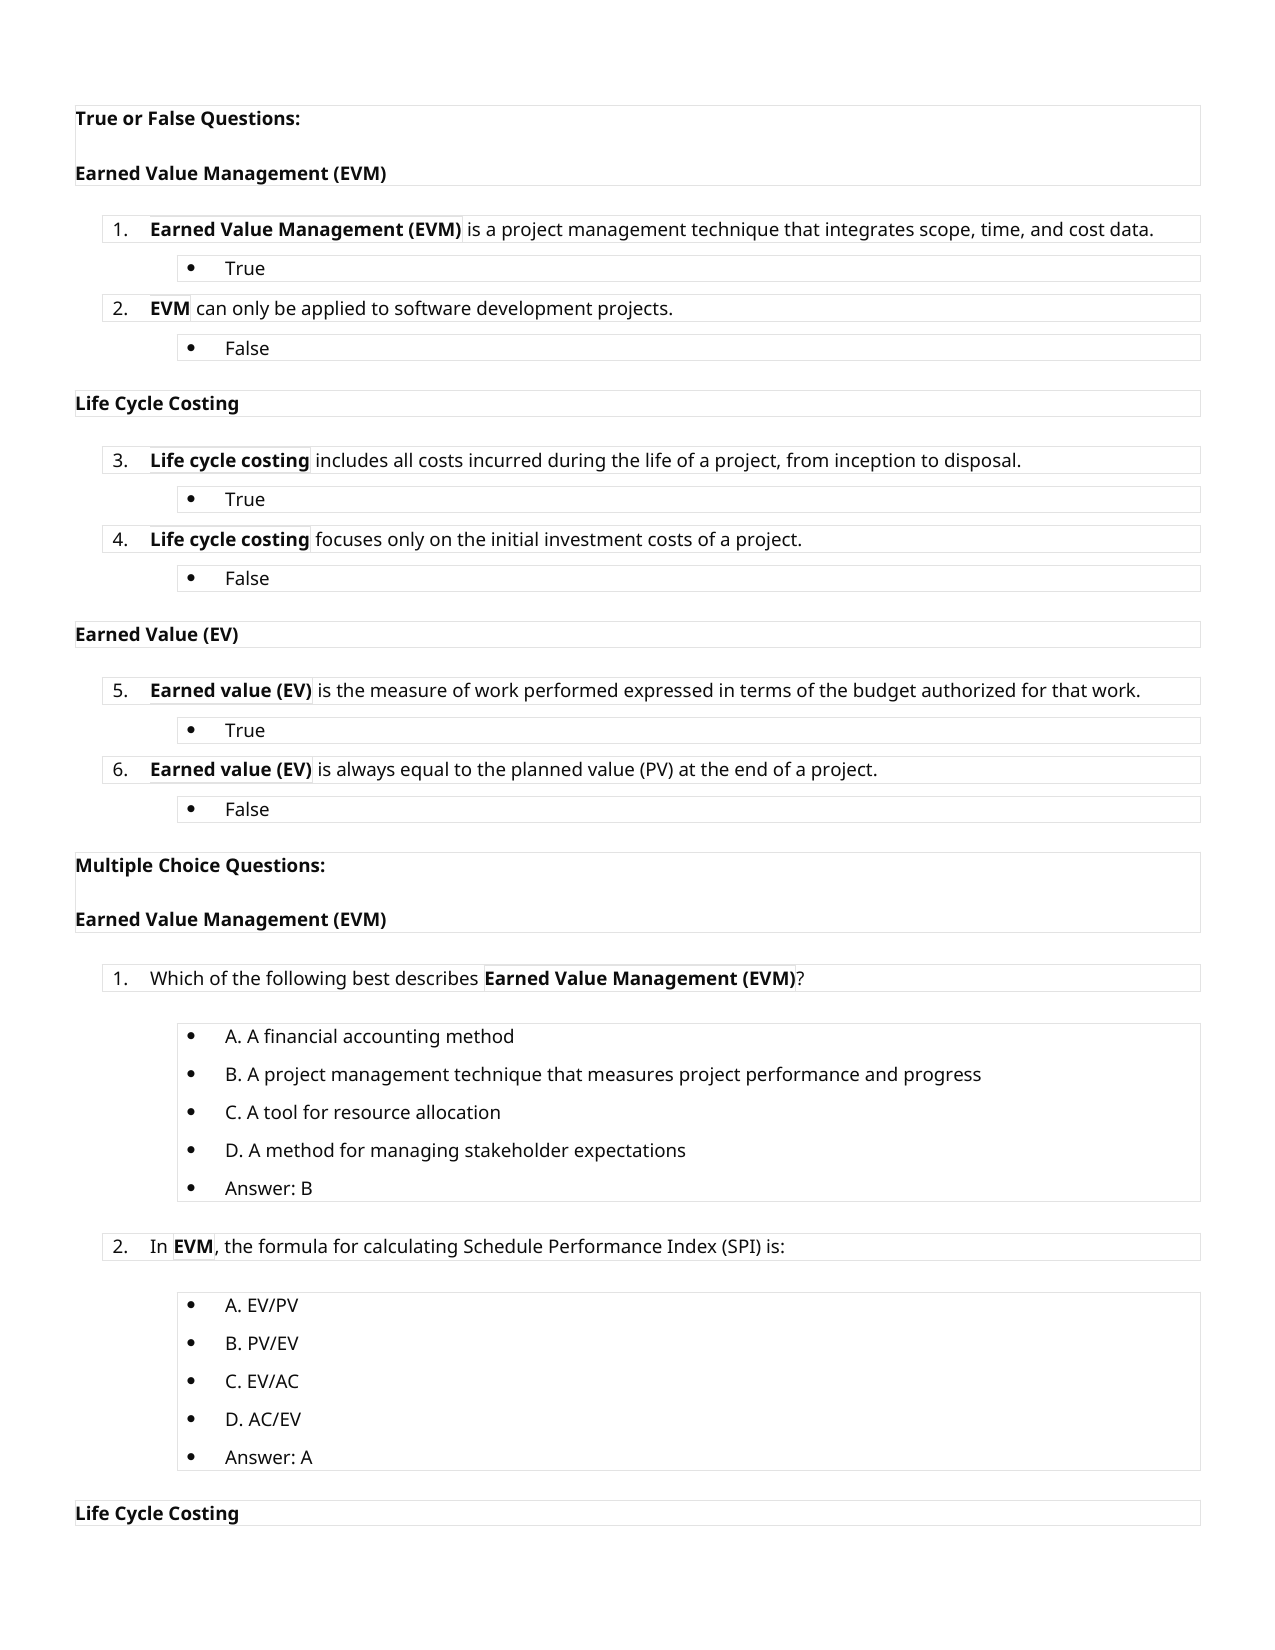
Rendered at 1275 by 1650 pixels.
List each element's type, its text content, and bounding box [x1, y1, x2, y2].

list A. EV/PV [178, 1293, 1200, 1318]
list True [178, 718, 1200, 743]
list D. A method for managing stakeholder expectations [178, 1137, 1200, 1163]
list B. A project management technique that measures project performance and progress [178, 1061, 1200, 1087]
list Earned value (EV) is always equal to the planned value (PV) at the end of a project. [313, 757, 1200, 783]
list A. A financial accounting method [178, 1024, 1200, 1049]
list Life cycle costing focuses only on the initial investment costs of a project. [103, 526, 310, 552]
text Earned Value Management (EVM) [76, 159, 1200, 185]
list Which of the following best describes Earned Value Management (EVM)? [485, 966, 795, 991]
list In EVM, the formula for calculating Schedule Performance Index (SPI) is: [215, 1234, 1200, 1260]
list True [178, 256, 1200, 281]
text Multiple Choice Questions: [76, 853, 1200, 878]
list False [178, 797, 1200, 822]
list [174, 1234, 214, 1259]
list Life cycle costing focuses only on the initial investment costs of a project. [311, 526, 1200, 552]
list False [178, 335, 1200, 360]
list C. EV/AC [178, 1368, 1200, 1394]
list B. PV/EV [178, 1330, 1200, 1356]
list True [178, 487, 1200, 512]
list Which of the following best describes Earned Value Management (EVM)? [103, 965, 484, 991]
list Earned Value Management (EVM) is a project management technique that integrates scope, time, and cost data. [463, 216, 1200, 242]
text Life Cycle Costing [76, 1501, 1200, 1525]
text Earned Value Management (EVM) [76, 906, 1200, 932]
list Life cycle costing includes all costs incurred during the life of a project, from inception to disposal. [311, 447, 1200, 473]
list Earned value (EV) is always equal to the planned value (PV) at the end of a project. [103, 757, 312, 783]
list Answer: A [178, 1444, 1200, 1470]
text True or False Questions: [76, 106, 1200, 131]
list D. AC/EV [178, 1406, 1200, 1432]
list False [178, 566, 1200, 591]
list Earned value (EV) is the measure of work performed expressed in terms of the budget authorized for that work. [313, 678, 1200, 704]
text Life Cycle Costing [76, 391, 1200, 416]
list EVM can only be applied to software development projects. [191, 295, 1200, 321]
list Which of the following best describes Earned Value Management (EVM)? [796, 965, 1200, 991]
list C. A tool for resource allocation [178, 1099, 1200, 1125]
text Earned Value (EV) [76, 622, 1200, 647]
list Earned Value Management (EVM) is a project management technique that integrates scope, time, and cost data. [103, 216, 462, 242]
list Answer: B [178, 1175, 1200, 1201]
